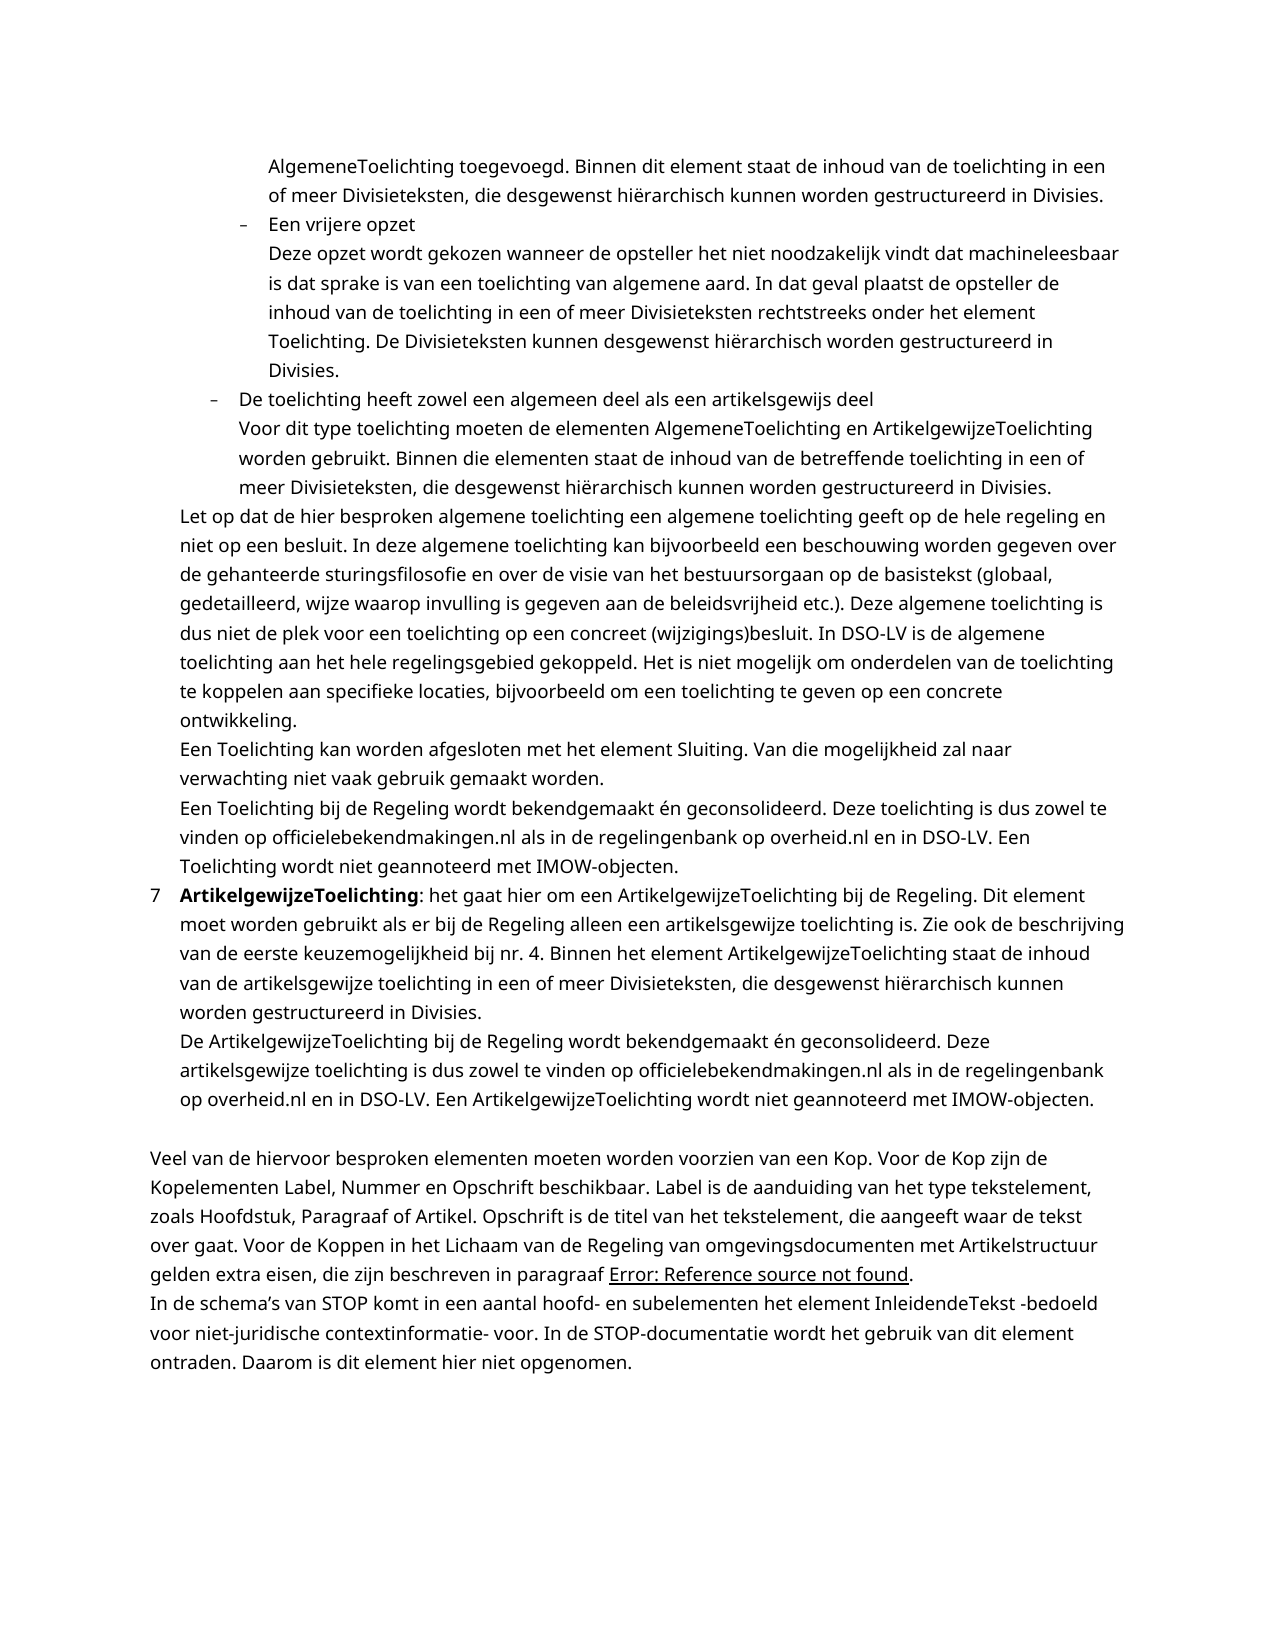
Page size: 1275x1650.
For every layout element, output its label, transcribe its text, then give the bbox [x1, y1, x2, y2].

text ArtikelgewijzeToelichting: het gaat hier om een ArtikelgewijzeToelichting bij de Regeling. Dit element moet worden gebruikt als er bij de Regeling alleen een artikelsgewijze toelichting is. Zie ook de beschrijving van de eerste keuzemogelijkheid bij nr. 4. Binnen het element ArtikelgewijzeToelichting staat de inhoud van de artikelsgewijze toelichting in een of meer Divisieteksten, die desgewenst hiërarchisch kunnen worden gestructureerd in Divisies. De ArtikelgewijzeToelichting bij de Regeling wordt bekendgemaakt én geconsolideerd. Deze artikelsgewijze toelichting is dus zowel te vinden op officielebekendmakingen.nl als in de regelingenbank op overheid.nl en in DSO-LV. Een ArtikelgewijzeToelichting wordt niet geannoteerd met IMOW-objecten. [150, 879, 1125, 1112]
text In de schema’s van STOP komt in een aantal hoofd- en subelementen het element InleidendeTekst -bedoeld voor niet-juridische contextinformatie- voor. In de STOP-documentatie wordt het gebruik van dit element ontraden. Daarom is dit element hier niet opgenomen. [150, 1287, 1125, 1375]
text De toelichting heeft zowel een algemeen deel als een artikelsgewijs deel Voor dit type toelichting moeten de elementen AlgemeneToelichting en ArtikelgewijzeToelichting worden gebruikt. Binnen die elementen staat de inhoud van de betreffende toelichting in een of meer Divisieteksten, die desgewenst hiërarchisch kunnen worden gestructureerd in Divisies. [209, 383, 1125, 500]
text Een vrijere opzet Deze opzet wordt gekozen wanneer de opsteller het niet noodzakelijk vindt dat machineleesbaar is dat sprake is van een toelichting van algemene aard. In dat geval plaatst de opsteller de inhoud van de toelichting in een of meer Divisieteksten rechtstreeks onder het element Toelichting. De Divisieteksten kunnen desgewenst hiërarchisch worden gestructureerd in Divisies. [239, 208, 1125, 383]
list Let op dat de hier besproken algemene toelichting een algemene toelichting geeft op de hele regeling en niet op een besluit. In deze algemene toelichting kan bijvoorbeeld een beschouwing worden gegeven over de gehanteerde sturingsfilosofie en over de visie van het bestuursorgaan op de basistekst (globaal, gedetailleerd, wijze waarop invulling is gegeven aan de beleidsvrijheid etc.). Deze algemene toelichting is dus niet de plek voor een toelichting op een concreet (wijzigings)besluit. In DSO-LV is de algemene toelichting aan het hele regelingsgebied gekoppeld. Het is niet mogelijk om onderdelen van de toelichting te koppelen aan specifieke locaties, bijvoorbeeld om een toelichting te geven op een concrete ontwikkeling. Een Toelichting kan worden afgesloten met het element Sluiting. Van die mogelijkheid zal naar verwachting niet vaak gebruik gemaakt worden. Een Toelichting bij de Regeling wordt bekendgemaakt én geconsolideerd. Deze toelichting is dus zowel te vinden op officielebekendmakingen.nl als in de regelingenbank op overheid.nl en in DSO-LV. Een Toelichting wordt niet geannoteerd met IMOW-objecten. [179, 500, 1125, 879]
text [239, 150, 1125, 208]
